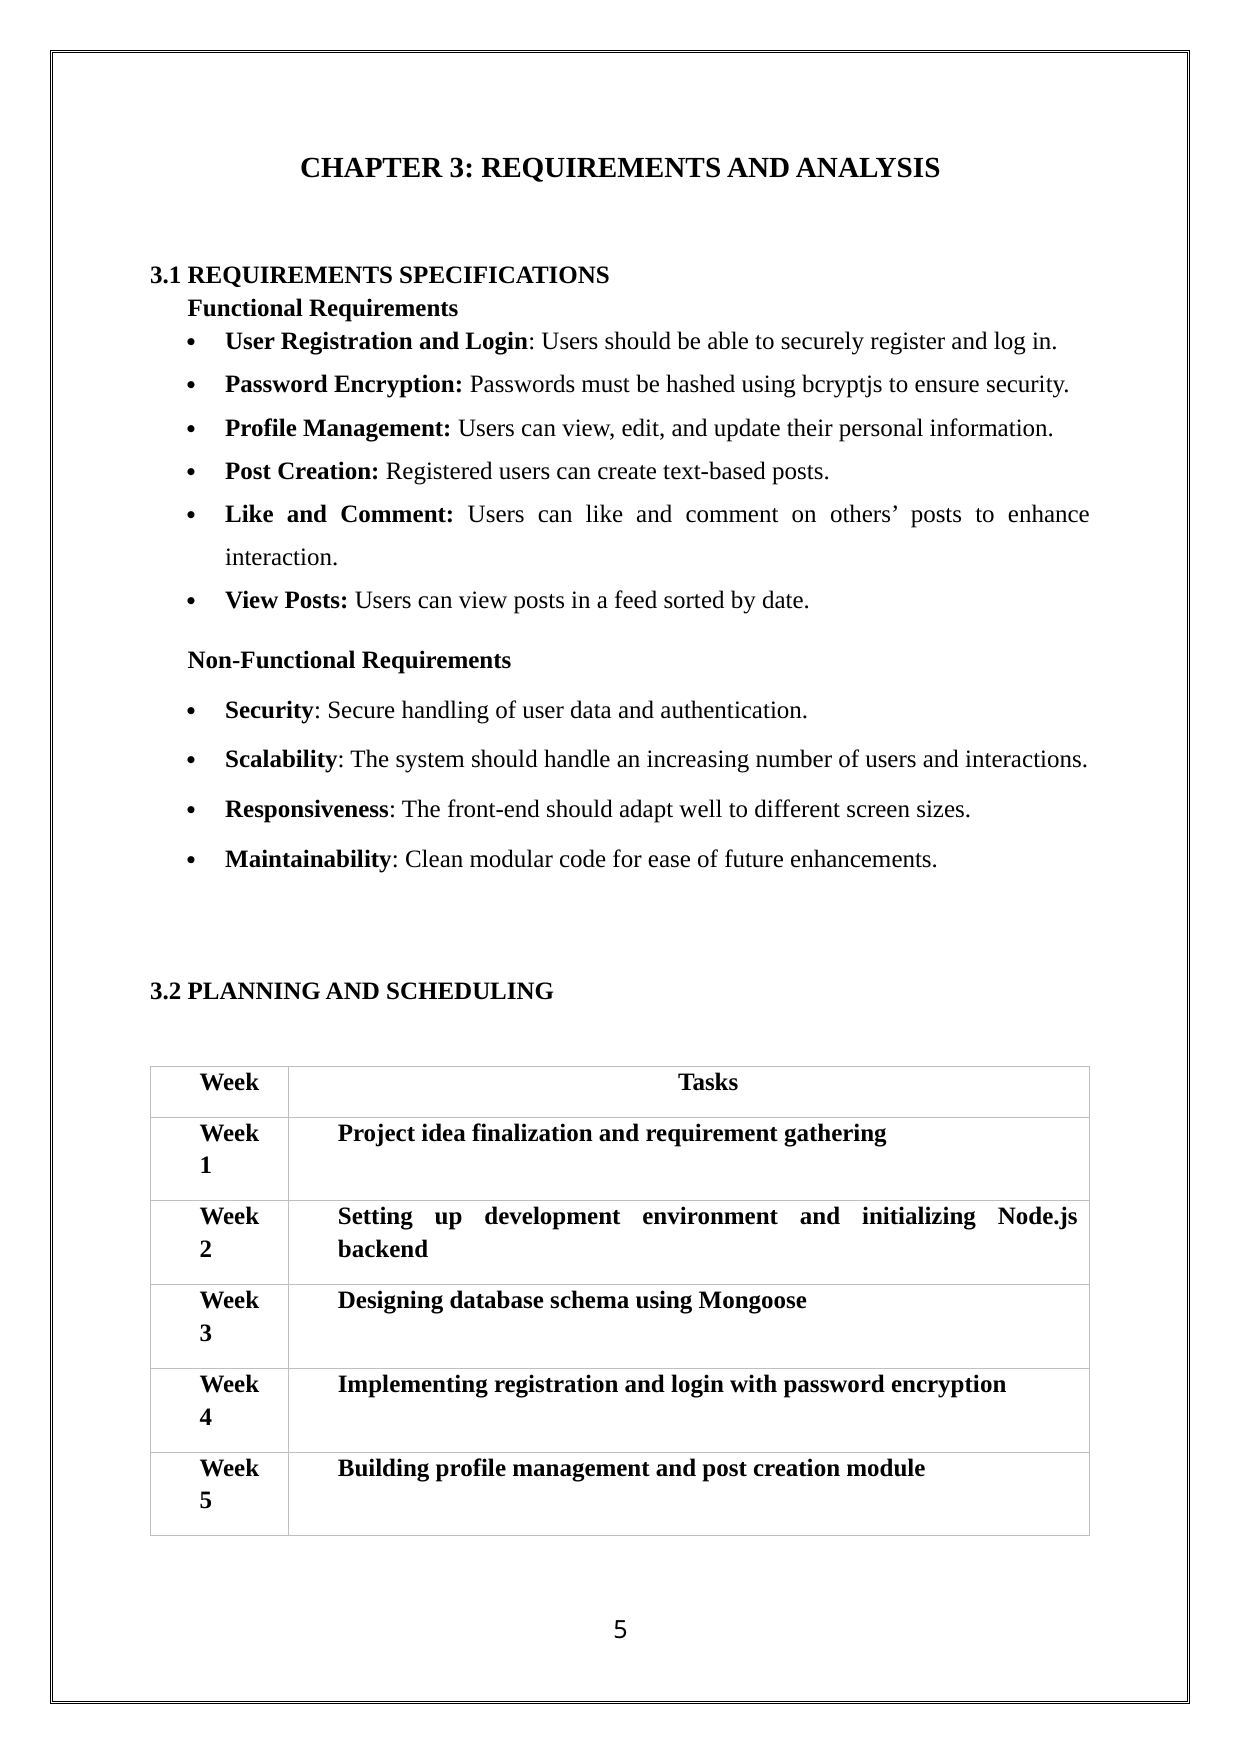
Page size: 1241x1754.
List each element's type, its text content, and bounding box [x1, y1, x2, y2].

table_cell Week 5 [151, 1453, 288, 1535]
table_cell Designing database schema using Mongoose [289, 1285, 1089, 1368]
list Post Creation: Registered users can create text-based posts. [187, 456, 1090, 484]
list Maintainability: Clean modular code for ease of future enhancements. [187, 844, 1090, 872]
list User Registration and Login: Users should be able to securely register and log in. [187, 326, 1090, 355]
table_header Tasks [289, 1067, 1089, 1117]
table_cell Implementing registration and login with password encryption [289, 1369, 1089, 1452]
table_cell Week 1 [151, 1118, 288, 1200]
list Security: Secure handling of user data and authentication. [187, 695, 1090, 723]
table_header Week [151, 1067, 288, 1117]
list View Posts: Users can view posts in a feed sorted by date. [187, 585, 1090, 614]
table_cell Week 4 [151, 1369, 288, 1452]
list Functional Requirements [187, 293, 1090, 322]
text Non-Functional Requirements [187, 645, 1090, 674]
table_cell Week 2 [151, 1201, 288, 1284]
list PLANNING AND SCHEDULING [150, 976, 1090, 1044]
table_cell Project idea finalization and requirement gathering [289, 1118, 1089, 1200]
table_cell Building profile management and post creation module [289, 1453, 1089, 1535]
table_cell Week 3 [151, 1285, 288, 1368]
list Scalability: The system should handle an increasing number of users and interactions. [187, 744, 1090, 773]
table_cell Setting up development environment and initializing Node.js backend [289, 1201, 1089, 1284]
list REQUIREMENTS SPECIFICATIONS [150, 260, 1090, 289]
list Like and Comment: Users can like and comment on others’ posts to enhance interaction. [187, 499, 1090, 571]
list Profile Management: Users can view, edit, and update their personal information. [187, 413, 1090, 441]
list Password Encryption: Passwords must be hashed using bcryptjs to ensure security. [187, 369, 1090, 398]
list Responsiveness: The front-end should adapt well to different screen sizes. [187, 794, 1090, 823]
text CHAPTER 3: REQUIREMENTS AND ANALYSIS [150, 150, 1090, 183]
